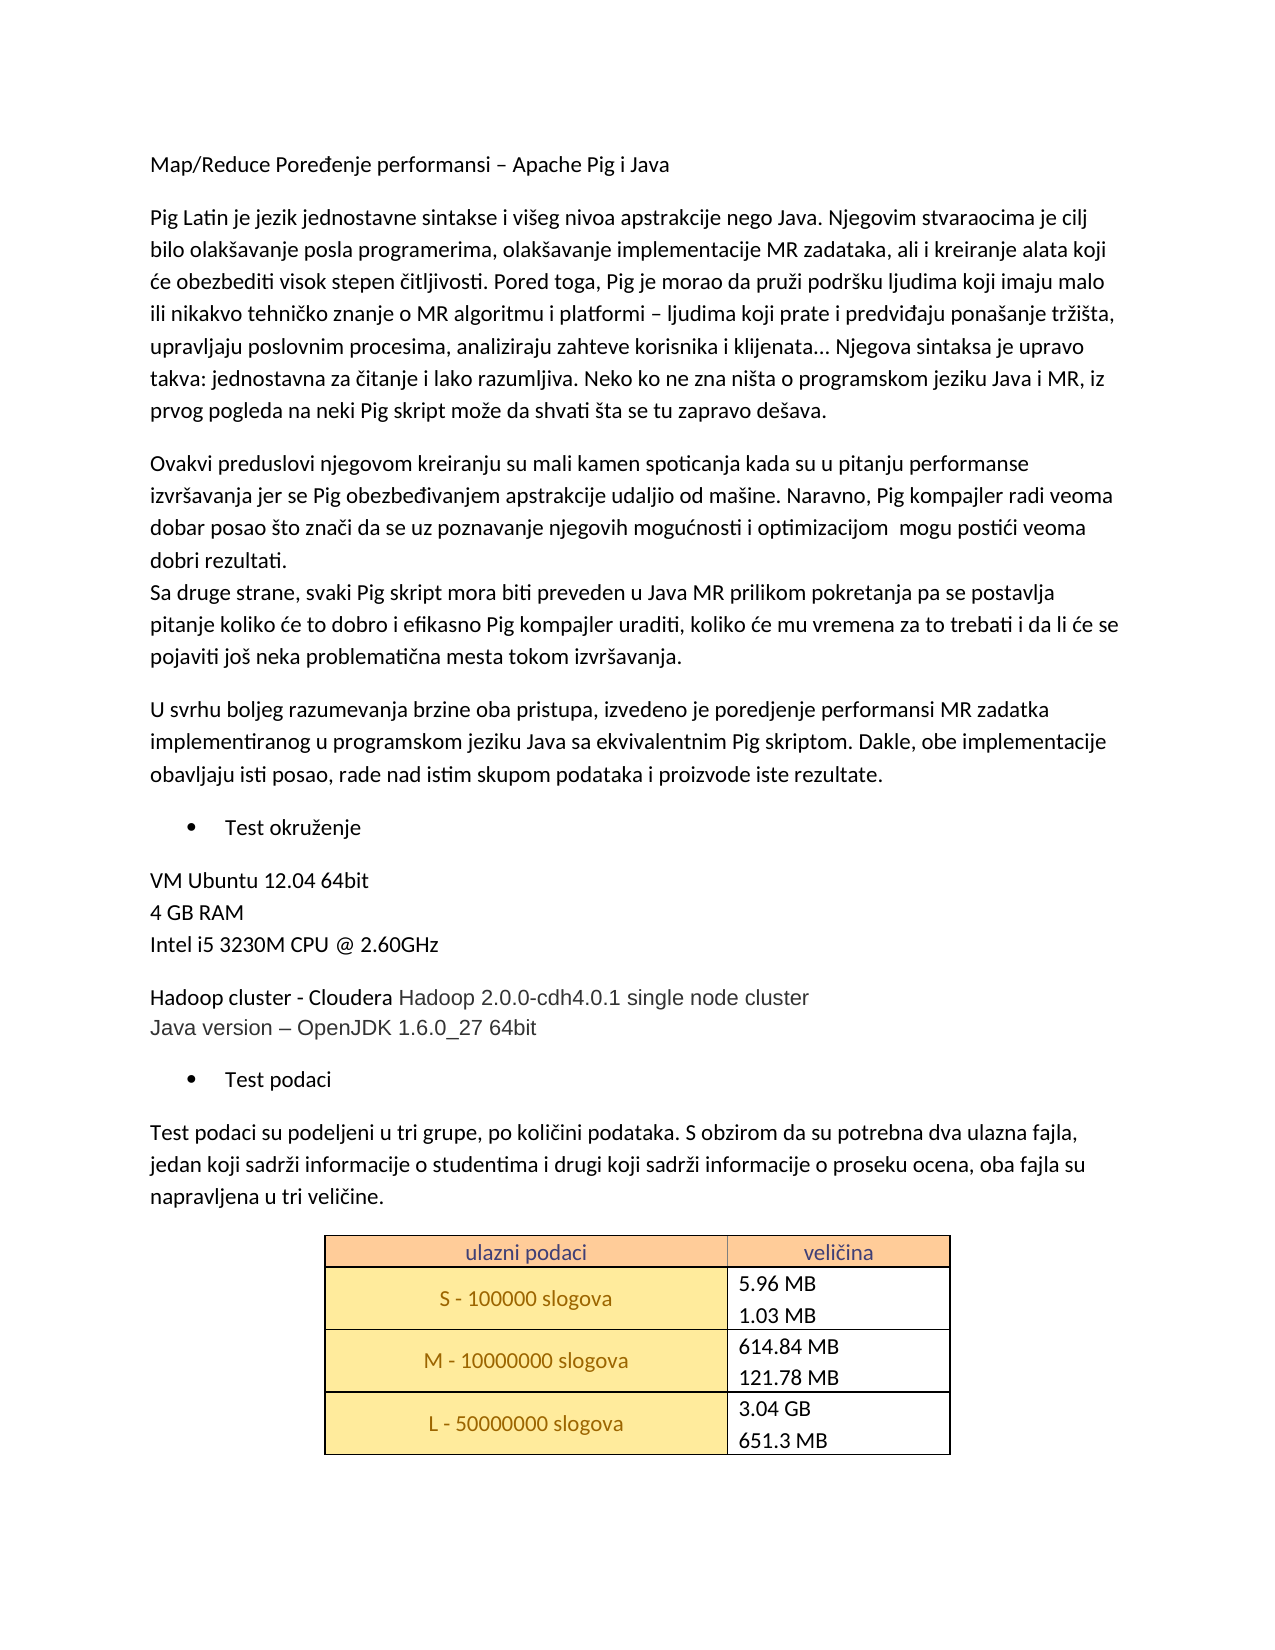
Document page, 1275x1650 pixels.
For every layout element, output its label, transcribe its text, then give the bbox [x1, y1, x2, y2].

text U svrhu boljeg razumevanja brzine oba pristupa, izvedeno je poredjenje performansi MR zadatka implementiranog u programskom jeziku Java sa ekvivalentnim Pig skriptom. Dakle, obe implementacije obavljaju isti posao, rade nad istim skupom podataka i proizvode iste rezultate. [150, 695, 1125, 788]
table_header veličina [728, 1236, 949, 1266]
table_cell 1.03 MB [728, 1298, 949, 1329]
text Hadoop cluster - Cloudera Hadoop 2.0.0-cdh4.0.1 single node cluster Java version – OpenJDK 1.6.0_27 64bit [150, 983, 1125, 1040]
table_cell 3.04 GB [728, 1393, 949, 1423]
text Pig Latin je jezik jednostavne sintakse i višeg nivoa apstrakcije nego Java. Njegovim stvaraocima je cilj bilo olakšavanje posla programerima, olakšavanje implementacije MR zadataka, ali i kreiranje alata koji će obezbediti visok stepen čitljivosti. Pored toga, Pig je morao da pruži podršku ljudima koji imaju malo ili nikakvo tehničko znanje o MR algoritmu i platformi – ljudima koji prate i predviđaju ponašanje tržišta, upravljaju poslovnim procesima, analiziraju zahteve korisnika i klijenata... Njegova sintaksa je upravo takva: jednostavna za čitanje i lako razumljiva. Neko ko ne zna ništa o programskom jeziku Java i MR, iz prvog pogleda na neki Pig skript može da shvati šta se tu zapravo dešava. [150, 203, 1125, 424]
text VM Ubuntu 12.04 64bit 4 GB RAM Intel i5 3230M CPU @ 2.60GHz [150, 866, 1125, 958]
table_cell 651.3 MB [728, 1423, 949, 1454]
table_cell S - 100000 slogova [326, 1268, 727, 1329]
table_cell 121.78 MB [728, 1360, 949, 1391]
table_cell 614.84 MB [728, 1330, 949, 1360]
list Test podaci [187, 1065, 1125, 1093]
text Ovakvi preduslovi njegovom kreiranju su mali kamen spoticanja kada su u pitanju performanse izvršavanja jer se Pig obezbeđivanjem apstrakcije udaljio od mašine. Naravno, Pig kompajler radi veoma dobar posao što znači da se uz poznavanje njegovih mogućnosti i optimizacijom mogu postići veoma dobri rezultati. Sa druge strane, svaki Pig skript mora biti preveden u Java MR prilikom pokretanja pa se postavlja pitanje koliko će to dobro i efikasno Pig kompajler uraditi, koliko će mu vremena za to trebati i da li će se pojaviti još neka problematična mesta tokom izvršavanja. [150, 449, 1125, 670]
table_header ulazni podaci [326, 1236, 727, 1266]
table_cell L - 50000000 slogova [326, 1393, 727, 1454]
text Map/Reduce Poređenje performansi – Apache Pig i Java [150, 150, 1125, 178]
table_cell 5.96 MB [728, 1268, 949, 1298]
list Test okruženje [187, 813, 1125, 841]
table_cell M - 10000000 slogova [326, 1330, 727, 1391]
text Test podaci su podeljeni u tri grupe, po količini podataka. S obzirom da su potrebna dva ulazna fajla, jedan koji sadrži informacije o studentima i drugi koji sadrži informacije o proseku ocena, oba fajla su napravljena u tri veličine. [150, 1118, 1125, 1210]
